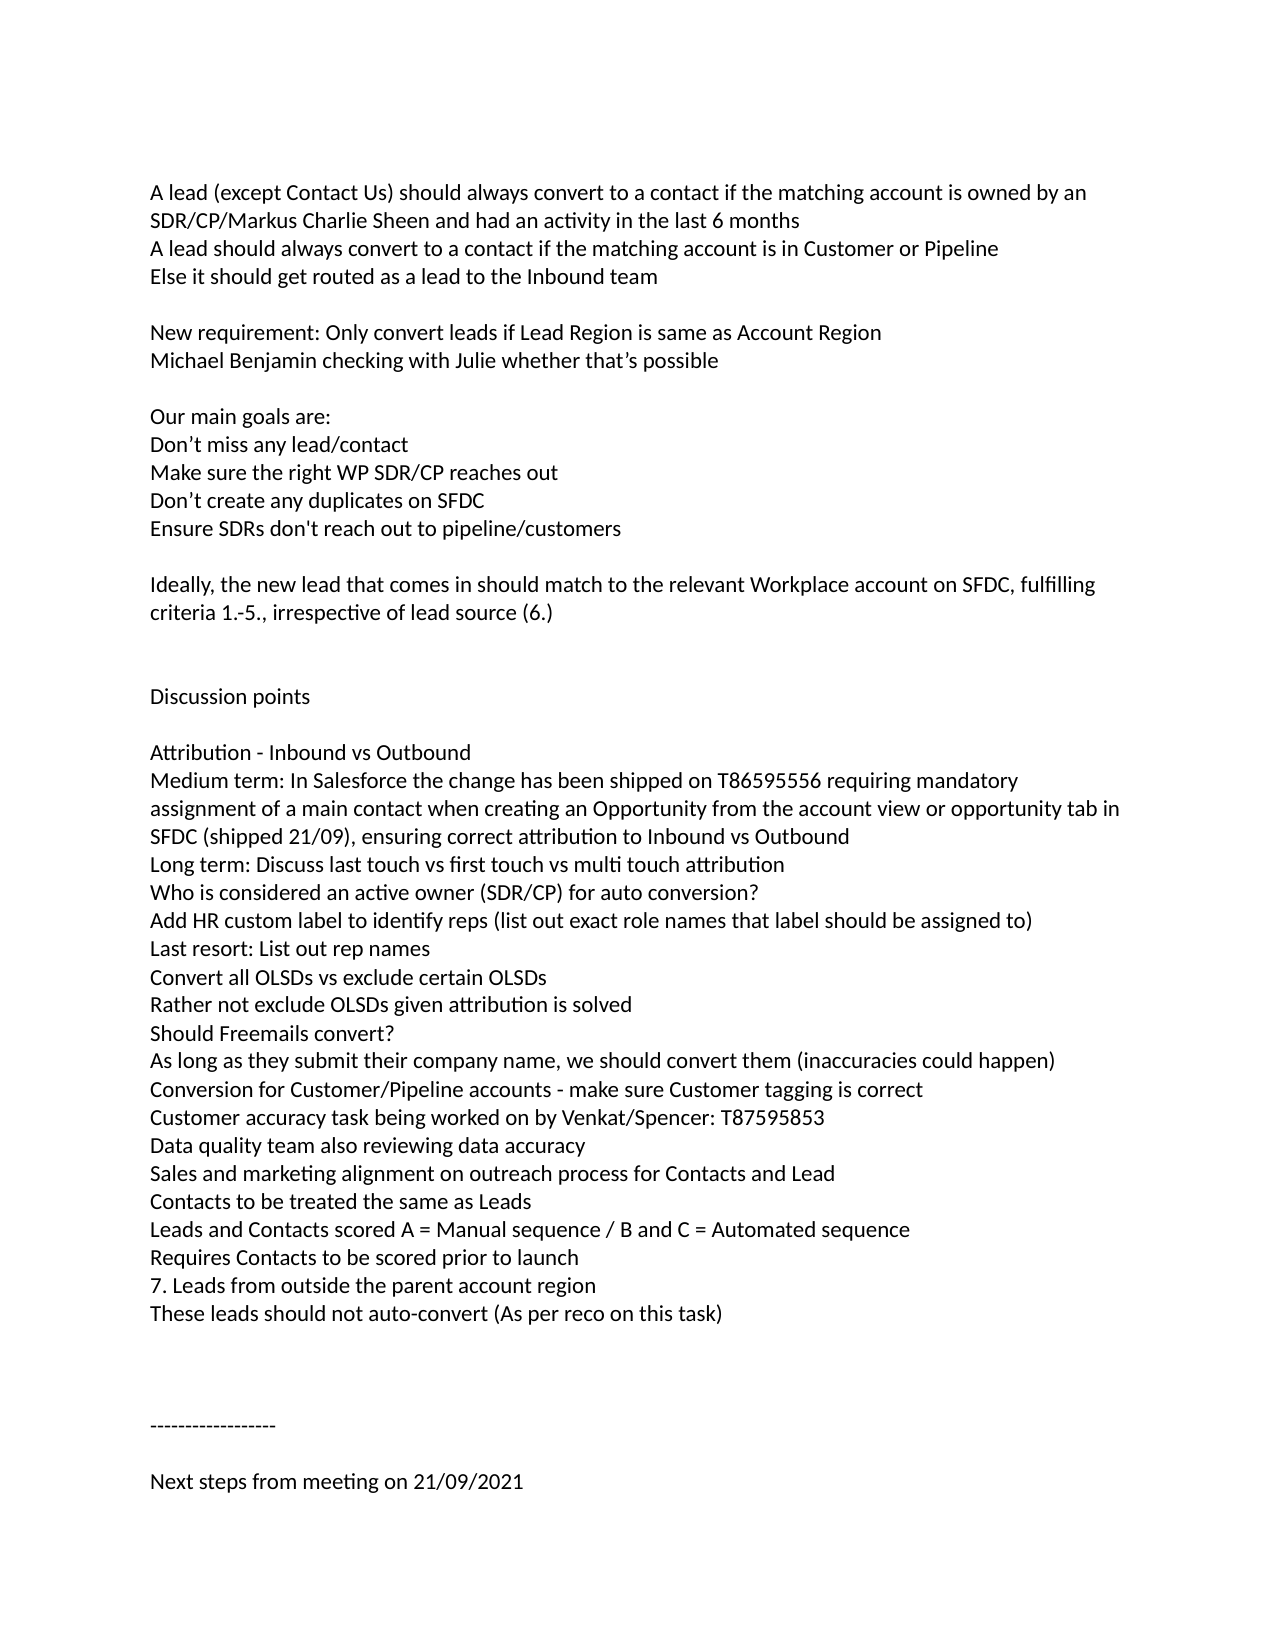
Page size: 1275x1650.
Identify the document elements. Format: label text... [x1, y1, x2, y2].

text ------------------ [150, 1411, 1125, 1439]
text Make sure the right WP SDR/CP reaches out [150, 458, 1125, 486]
text Last resort: List out rep names [150, 934, 1125, 963]
text Michael Benjamin checking with Julie whether that’s possible [150, 346, 1125, 374]
text Requires Contacts to be scored prior to launch [150, 1243, 1125, 1271]
text Data quality team also reviewing data accuracy [150, 1131, 1125, 1159]
text As long as they submit their company name, we should convert them (inaccuracies could happen) [150, 1047, 1125, 1075]
text Rather not exclude OLSDs given attribution is solved [150, 991, 1125, 1019]
text A lead should always convert to a contact if the matching account is in Customer or Pipeline [150, 234, 1125, 262]
text Ensure SDRs don't reach out to pipeline/customers [150, 514, 1125, 542]
text Customer accuracy task being worked on by Venkat/Spencer: T87595853 [150, 1103, 1125, 1131]
text Our main goals are: [150, 402, 1125, 430]
text Add HR custom label to identify reps (list out exact role names that label should be assigned to) [150, 907, 1125, 934]
text Conversion for Customer/Pipeline accounts - make sure Customer tagging is correct [150, 1075, 1125, 1103]
text Next steps from meeting on 21/09/2021 [150, 1467, 1125, 1495]
text 7. Leads from outside the parent account region [150, 1271, 1125, 1299]
text Don’t create any duplicates on SFDC [150, 486, 1125, 514]
text Else it should get routed as a lead to the Inbound team [150, 262, 1125, 290]
text Leads and Contacts scored A = Manual sequence / B and C = Automated sequence [150, 1215, 1125, 1243]
text Contacts to be treated the same as Leads [150, 1187, 1125, 1215]
text Sales and marketing alignment on outreach process for Contacts and Lead [150, 1159, 1125, 1187]
text Long term: Discuss last touch vs first touch vs multi touch attribution [150, 851, 1125, 878]
text New requirement: Only convert leads if Lead Region is same as Account Region [150, 318, 1125, 346]
text Convert all OLSDs vs exclude certain OLSDs [150, 963, 1125, 991]
text A lead (except Contact Us) should always convert to a contact if the matching account is owned by an SDR/CP/Markus Charlie Sheen and had an activity in the last 6 months [150, 178, 1125, 234]
text Should Freemails convert? [150, 1019, 1125, 1047]
text Ideally, the new lead that comes in should match to the relevant Workplace account on SFDC, fulfilling criteria 1.-5., irrespective of lead source (6.) [150, 570, 1125, 626]
text Medium term: In Salesforce the change has been shipped on T86595556 requiring mandatory assignment of a main contact when creating an Opportunity from the account view or opportunity tab in SFDC (shipped 21/09), ensuring correct attribution to Inbound vs Outbound [150, 766, 1125, 851]
text Don’t miss any lead/contact [150, 430, 1125, 458]
text Who is considered an active owner (SDR/CP) for auto conversion? [150, 878, 1125, 907]
text Attribution - Inbound vs Outbound [150, 738, 1125, 766]
text Discussion points [150, 682, 1125, 710]
text These leads should not auto-convert (As per reco on this task) [150, 1299, 1125, 1327]
